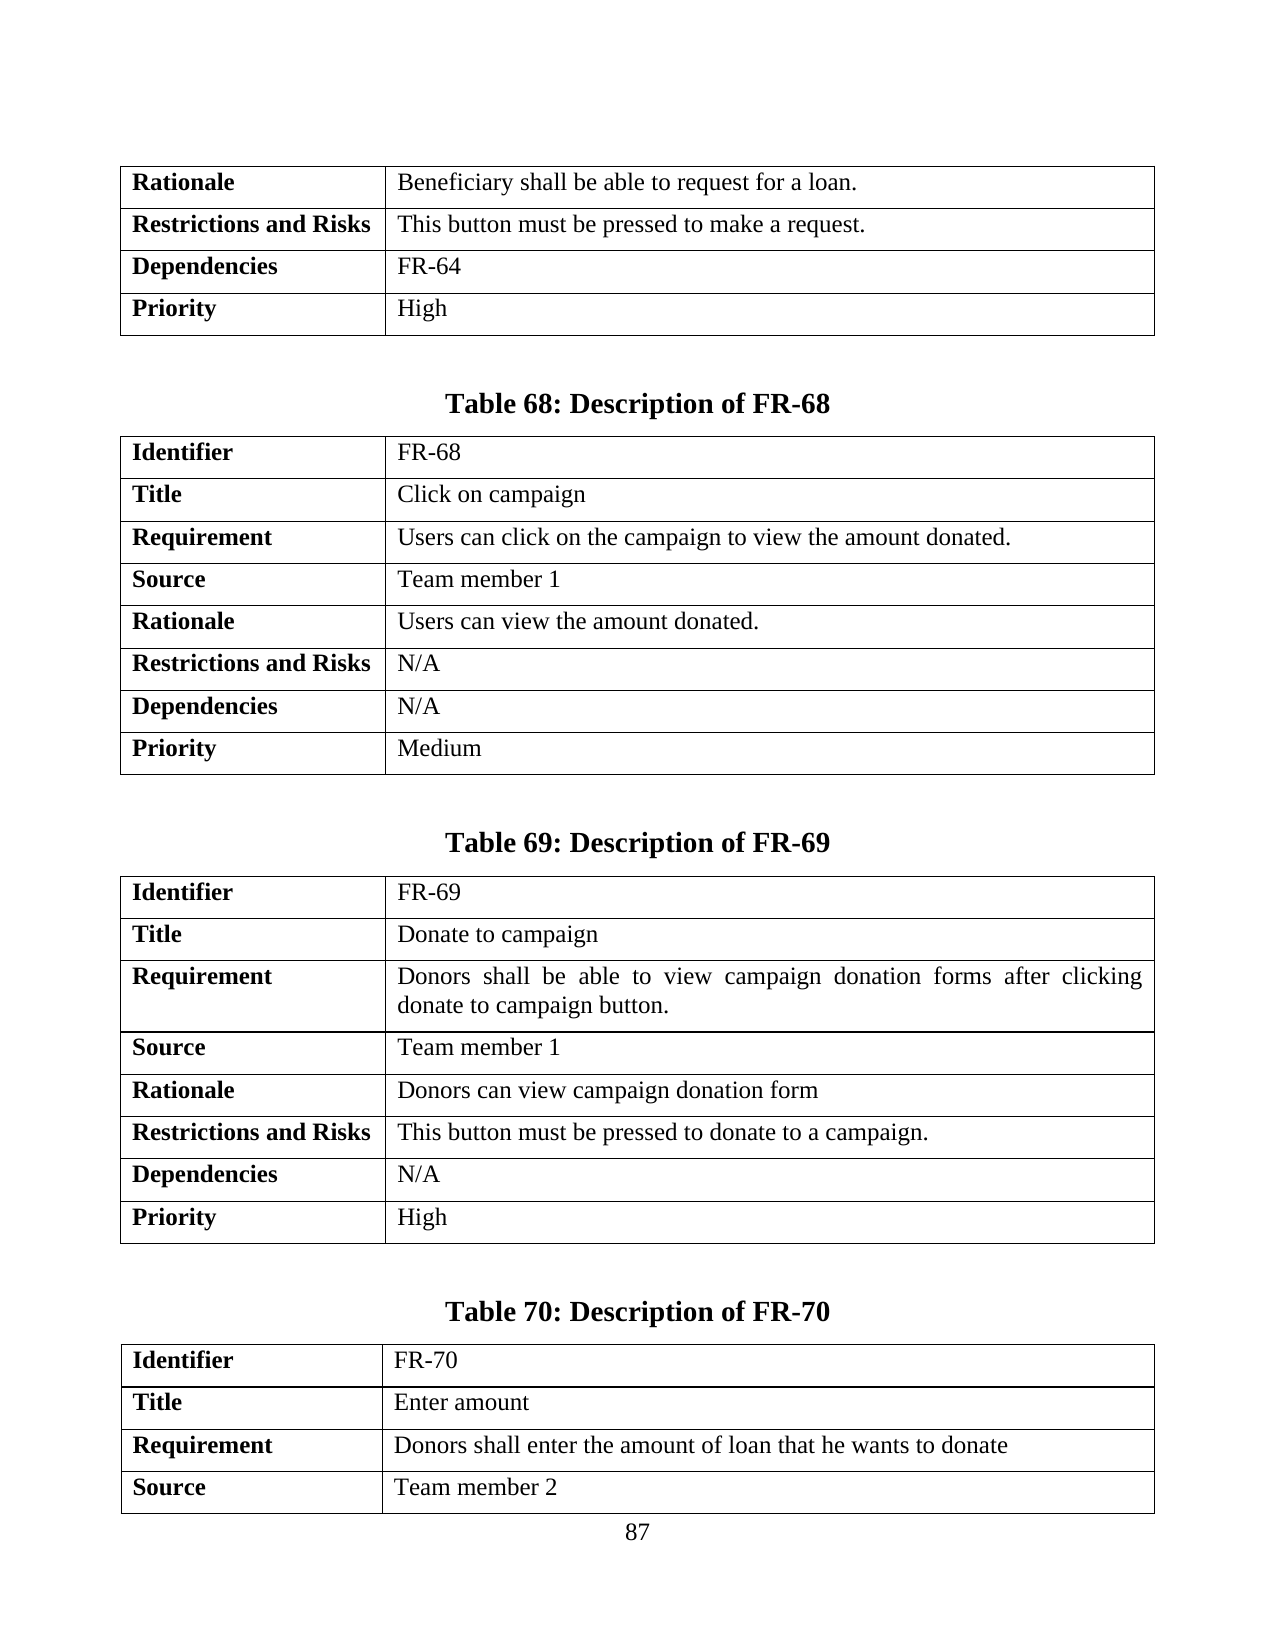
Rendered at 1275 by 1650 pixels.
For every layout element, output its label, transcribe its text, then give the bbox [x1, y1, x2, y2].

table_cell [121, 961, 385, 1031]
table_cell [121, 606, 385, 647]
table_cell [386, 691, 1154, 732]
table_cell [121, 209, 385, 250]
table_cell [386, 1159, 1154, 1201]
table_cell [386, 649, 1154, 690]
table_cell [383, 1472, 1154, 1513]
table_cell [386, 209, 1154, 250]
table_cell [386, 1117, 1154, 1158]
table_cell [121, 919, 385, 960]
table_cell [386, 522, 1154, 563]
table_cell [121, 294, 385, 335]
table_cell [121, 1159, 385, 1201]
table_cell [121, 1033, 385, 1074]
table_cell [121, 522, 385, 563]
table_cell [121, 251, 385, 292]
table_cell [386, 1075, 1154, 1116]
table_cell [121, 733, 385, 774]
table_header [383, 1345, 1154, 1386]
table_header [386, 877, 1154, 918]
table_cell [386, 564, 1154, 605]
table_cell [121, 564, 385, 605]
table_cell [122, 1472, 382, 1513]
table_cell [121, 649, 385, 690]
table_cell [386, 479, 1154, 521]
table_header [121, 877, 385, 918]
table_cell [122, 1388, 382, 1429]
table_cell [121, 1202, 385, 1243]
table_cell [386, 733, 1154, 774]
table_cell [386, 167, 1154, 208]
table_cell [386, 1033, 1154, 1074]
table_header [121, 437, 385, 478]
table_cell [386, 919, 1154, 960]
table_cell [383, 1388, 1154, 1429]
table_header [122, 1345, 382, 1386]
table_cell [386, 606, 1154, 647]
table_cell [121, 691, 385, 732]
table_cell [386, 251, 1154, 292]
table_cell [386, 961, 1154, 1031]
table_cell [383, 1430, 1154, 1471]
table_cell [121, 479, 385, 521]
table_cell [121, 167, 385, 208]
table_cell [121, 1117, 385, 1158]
subtitle Table 68: Description of FR-68 [120, 386, 1155, 419]
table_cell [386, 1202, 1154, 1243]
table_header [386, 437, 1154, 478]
subtitle Table 69: Description of FR-69 [120, 825, 1155, 859]
subtitle Table 70: Description of FR-70 [120, 1294, 1155, 1327]
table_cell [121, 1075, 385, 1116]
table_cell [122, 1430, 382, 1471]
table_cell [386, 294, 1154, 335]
